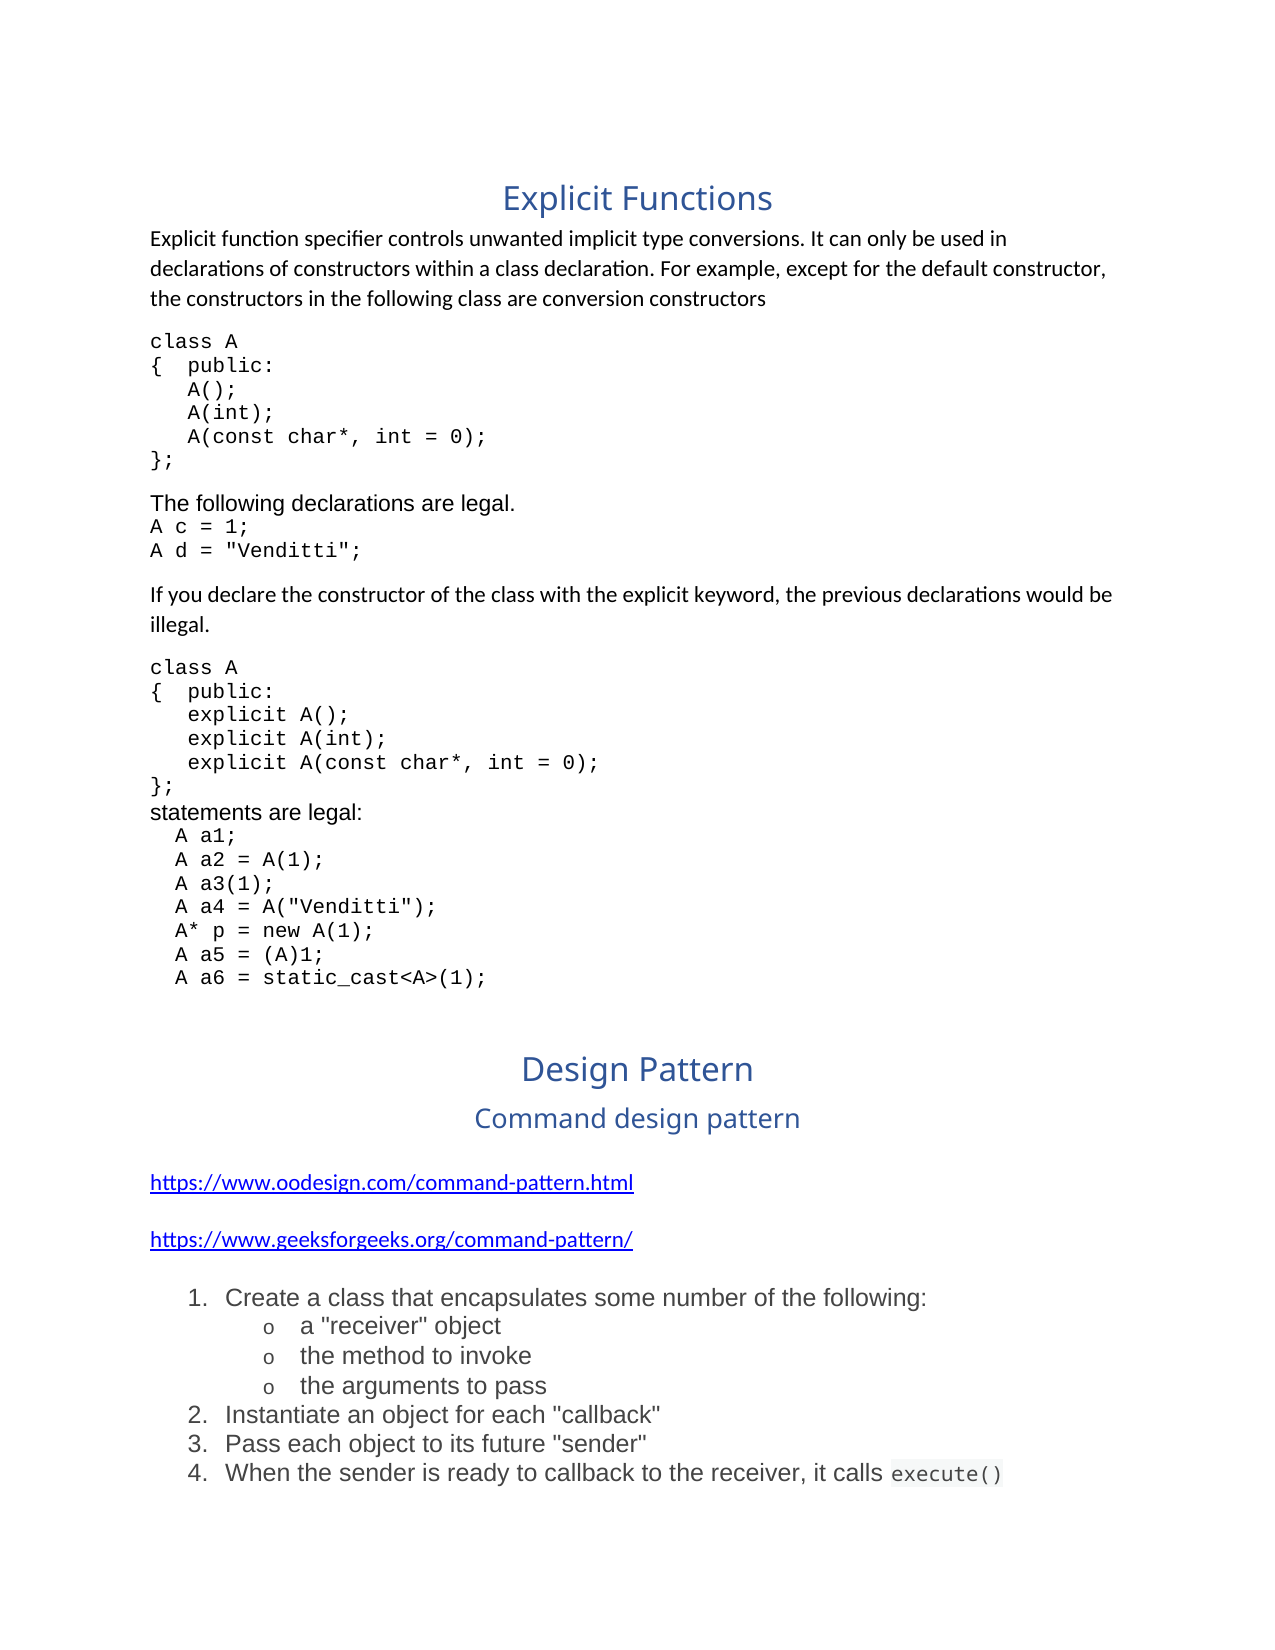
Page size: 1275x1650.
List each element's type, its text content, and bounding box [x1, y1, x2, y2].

text The following declarations are legal. [150, 490, 1125, 516]
text https://www.oodesign.com/command-pattern.html [150, 1168, 1125, 1196]
text }; [150, 775, 1125, 799]
text A* p = new A(1); [150, 920, 1125, 944]
list the arguments to pass [262, 1371, 1125, 1400]
text A(int); [150, 402, 1125, 426]
text A a5 = (A)1; [150, 944, 1125, 967]
list the method to invoke [262, 1341, 1125, 1371]
text If you declare the constructor of the class with the explicit keyword, the previous declarations would be illegal. [150, 580, 1125, 638]
list When the sender is ready to callback to the receiver, it calls execute() [187, 1458, 1125, 1487]
text explicit A(const char*, int = 0); [150, 752, 1125, 775]
text A a1; [150, 825, 1125, 849]
subtitle Command design pattern [150, 1099, 1125, 1136]
text statements are legal: [150, 799, 1125, 825]
list Create a class that encapsulates some number of the following: [187, 1283, 1125, 1311]
text A(); [150, 378, 1125, 402]
text A d = "Venditti"; [150, 540, 1125, 563]
text { public: [150, 355, 1125, 378]
list Pass each object to its future "sender" [187, 1429, 1125, 1458]
text }; [150, 449, 1125, 473]
list Instantiate an object for each "callback" [187, 1400, 1125, 1429]
text https://www.geeksforgeeks.org/command-pattern/ [150, 1225, 1125, 1253]
text A a3(1); [150, 873, 1125, 896]
list a "receiver" object [262, 1311, 1125, 1341]
text Explicit function specifier controls unwanted implicit type conversions. It can only be used in declarations of constructors within a class declaration. For example, except for the default constructor, the constructors in the following class are conversion constructors [150, 224, 1125, 312]
text { public: [150, 681, 1125, 704]
text class A [150, 657, 1125, 681]
text A(const char*, int = 0); [150, 426, 1125, 449]
text explicit A(int); [150, 728, 1125, 752]
subtitle Explicit Functions [150, 175, 1125, 220]
subtitle Design Pattern [150, 1046, 1125, 1092]
text A a4 = A("Venditti"); [150, 896, 1125, 920]
text A c = 1; [150, 516, 1125, 540]
text A a2 = A(1); [150, 849, 1125, 873]
text A a6 = static_cast<A>(1); [150, 967, 1125, 991]
text class A [150, 331, 1125, 355]
text explicit A(); [150, 704, 1125, 728]
